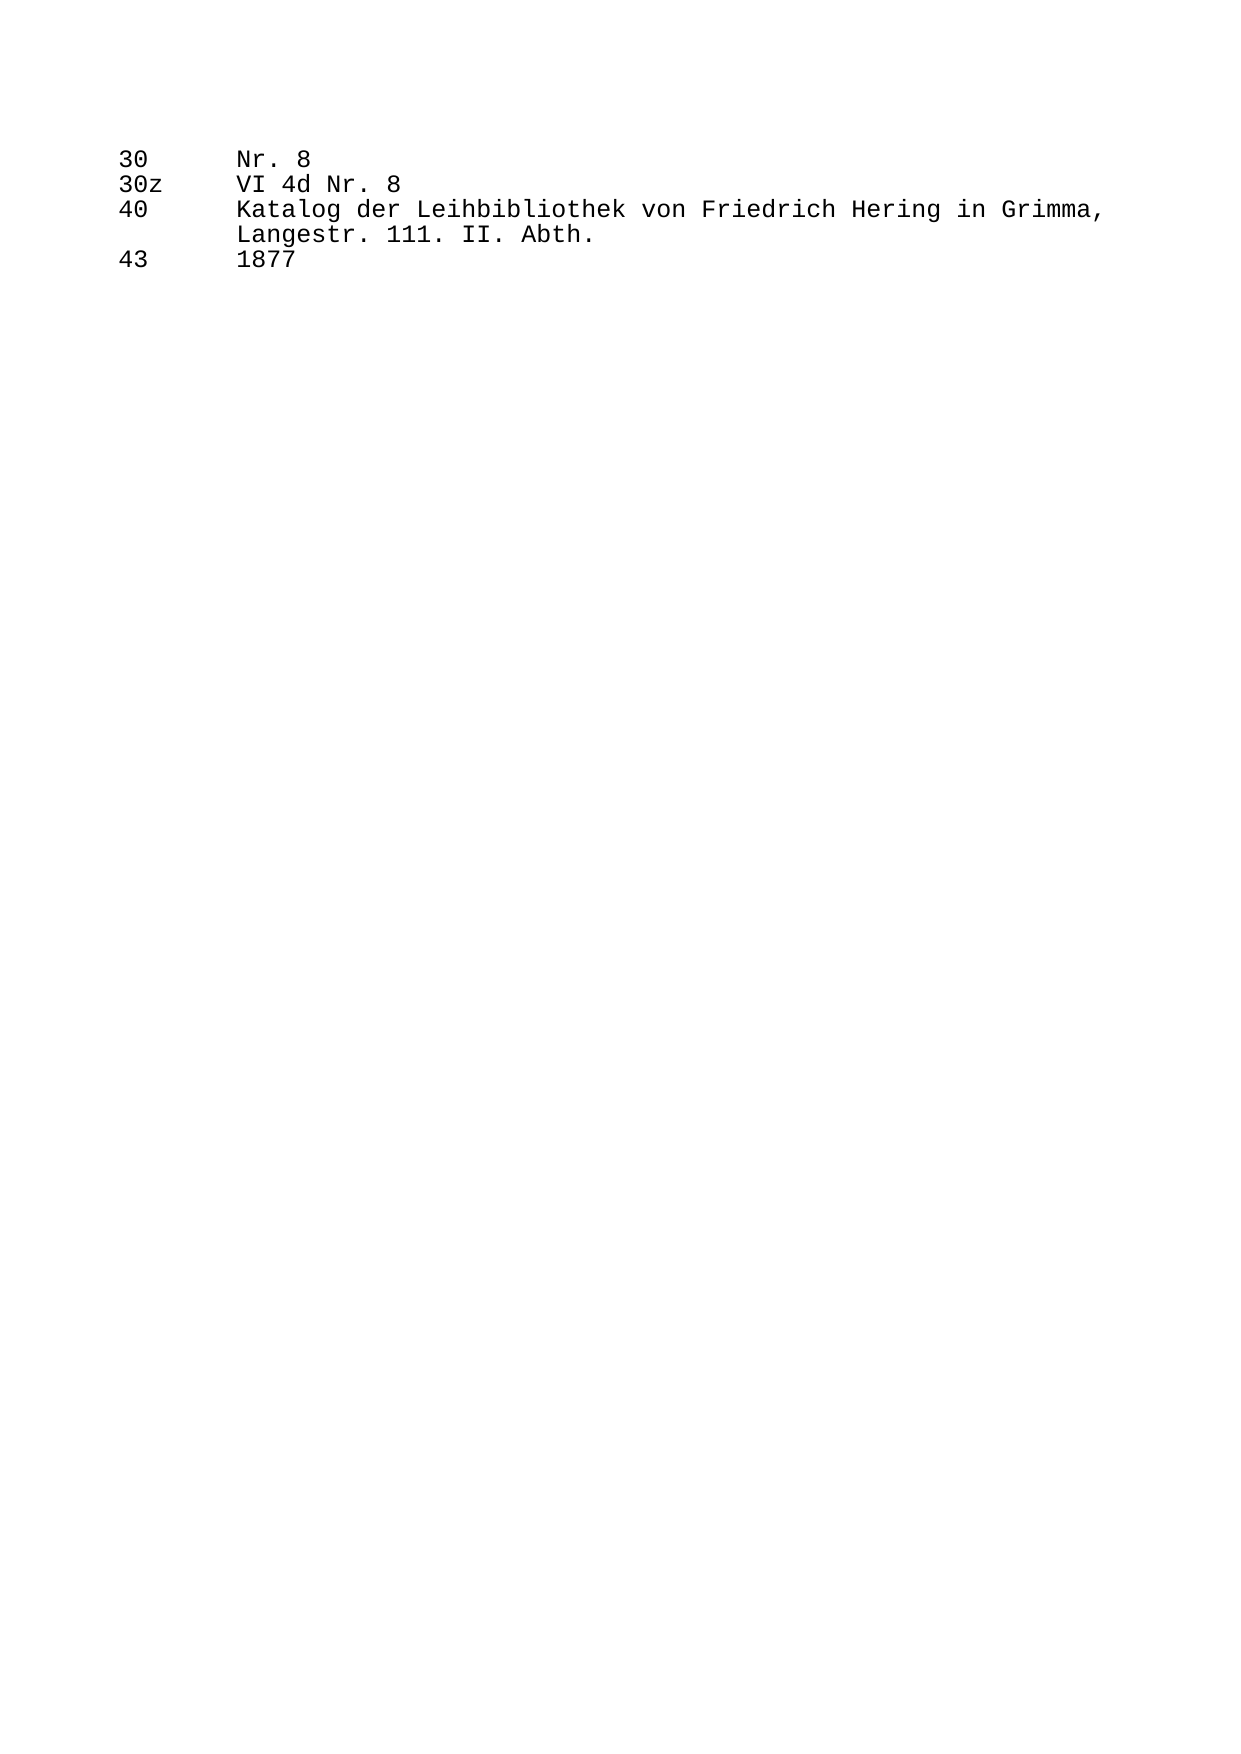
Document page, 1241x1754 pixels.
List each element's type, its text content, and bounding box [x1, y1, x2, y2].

text 40 Katalog der k[1{s[Leihbibliothek]s von p[2{Friedrich} 1{Hering}]p} in 2{o[Grimma]o}]k, Langestr. 111. II. Abth. [118, 198, 1122, 248]
text 30 Nr. 8 [118, 148, 1122, 173]
text 30z VI 4d Nr. 8 [118, 173, 1122, 198]
text 43 1877 [118, 248, 1122, 273]
